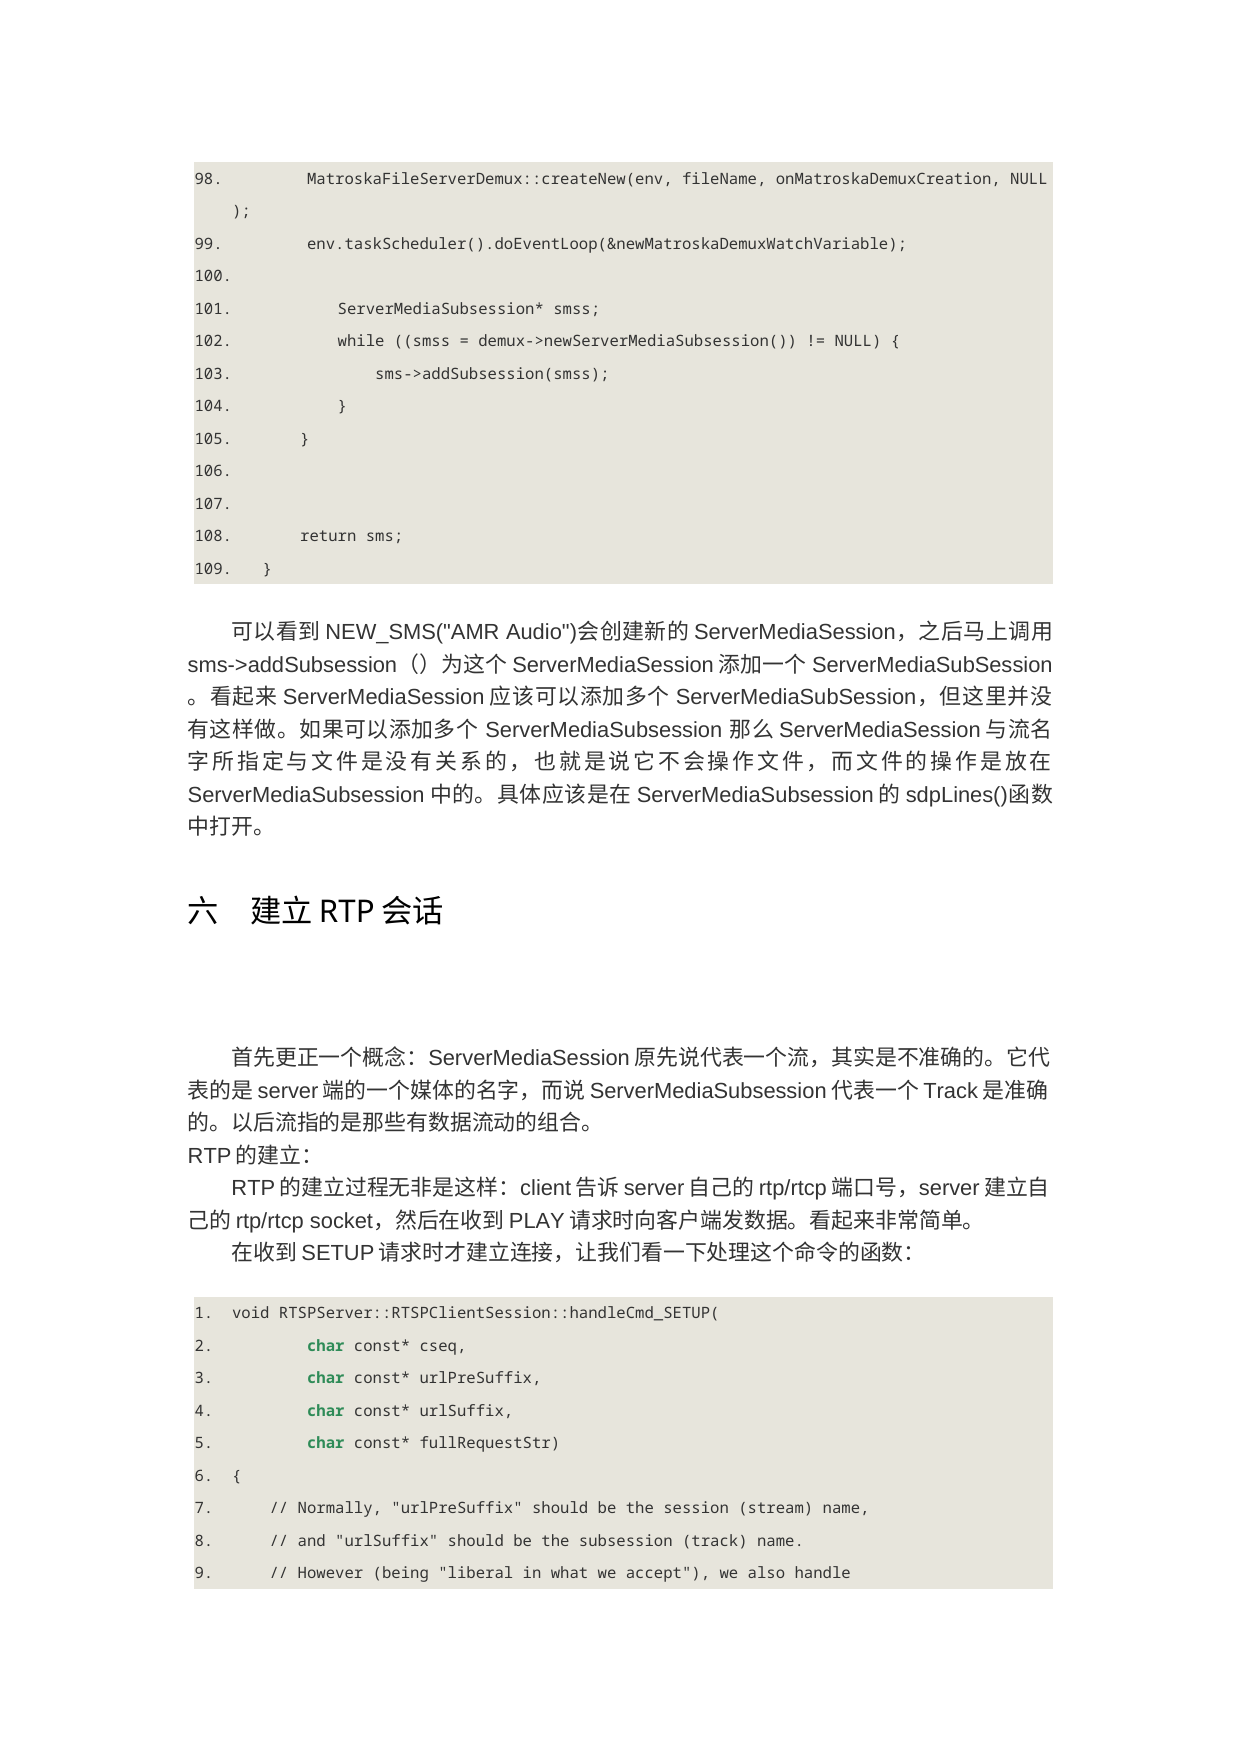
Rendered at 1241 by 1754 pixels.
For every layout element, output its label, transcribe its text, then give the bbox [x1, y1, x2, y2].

list char const* fullRequestStr) [194, 1427, 1053, 1459]
list env.taskScheduler().doEventLoop(&newMatroskaDemuxWatchVariable); [194, 227, 1053, 259]
list // However (being "liberal in what we accept"), we also handle [194, 1557, 1053, 1589]
list MatroskaFileServerDemux::createNew(env, fileName, onMatroskaDemuxCreation, NULL); [194, 162, 1053, 227]
list while ((smss = demux->newServerMediaSubsession()) != NULL) { [194, 324, 1053, 357]
list // and "urlSuffix" should be the subsession (track) name. [194, 1524, 1053, 1557]
list char const* urlSuffix, [194, 1394, 1053, 1427]
text 在收到SETUP请求时才建立连接，让我们看一下处理这个命令的函数： [187, 1235, 1053, 1267]
list char const* cseq, [194, 1329, 1053, 1362]
subtitle 六 建立RTP会话 [187, 877, 1053, 942]
list sms->addSubsession(smss); [194, 357, 1053, 389]
text RTP的建立过程无非是这样：client告诉server自己的rtp/rtcp端口号，server建立自己的rtp/rtcp socket，然后在收到PLAY请求时向客户端发数据。看起来非常简单。 [187, 1170, 1053, 1235]
list // Normally, "urlPreSuffix" should be the session (stream) name, [194, 1492, 1053, 1524]
text 可以看到NEW_SMS("AMR Audio")会创建新的ServerMediaSession，之后马上调用sms->addSubsession（）为这个ServerMediaSession添加一个 ServerMediaSubSession 。看起来ServerMediaSession应该可以添加多个ServerMediaSubSession，但这里并没有这样做。如果可以添加多个 ServerMediaSubsession 那么ServerMediaSession与流名字所指定与文件是没有关系的，也就是说它不会操作文件，而文件的操作是放在 ServerMediaSubsession中的。具体应该是在ServerMediaSubsession的sdpLines()函数中打开。 [187, 614, 1053, 841]
list return sms; [194, 519, 1053, 552]
list ServerMediaSubsession* smss; [194, 292, 1053, 324]
list void RTSPServer::RTSPClientSession::handleCmd_SETUP( [194, 1297, 1053, 1329]
list { [194, 1459, 1053, 1492]
list } [194, 422, 1053, 454]
list char const* urlPreSuffix, [194, 1362, 1053, 1394]
text RTP的建立： [187, 1137, 1053, 1170]
text 首先更正一个概念：ServerMediaSession原先说代表一个流，其实是不准确的。它代表的是server端的一个媒体的名字，而说ServerMediaSubsession代表一个Track是准确的。以后流指的是那些有数据流动的组合。 [187, 1040, 1053, 1137]
list } [194, 389, 1053, 422]
list } [194, 552, 1053, 584]
